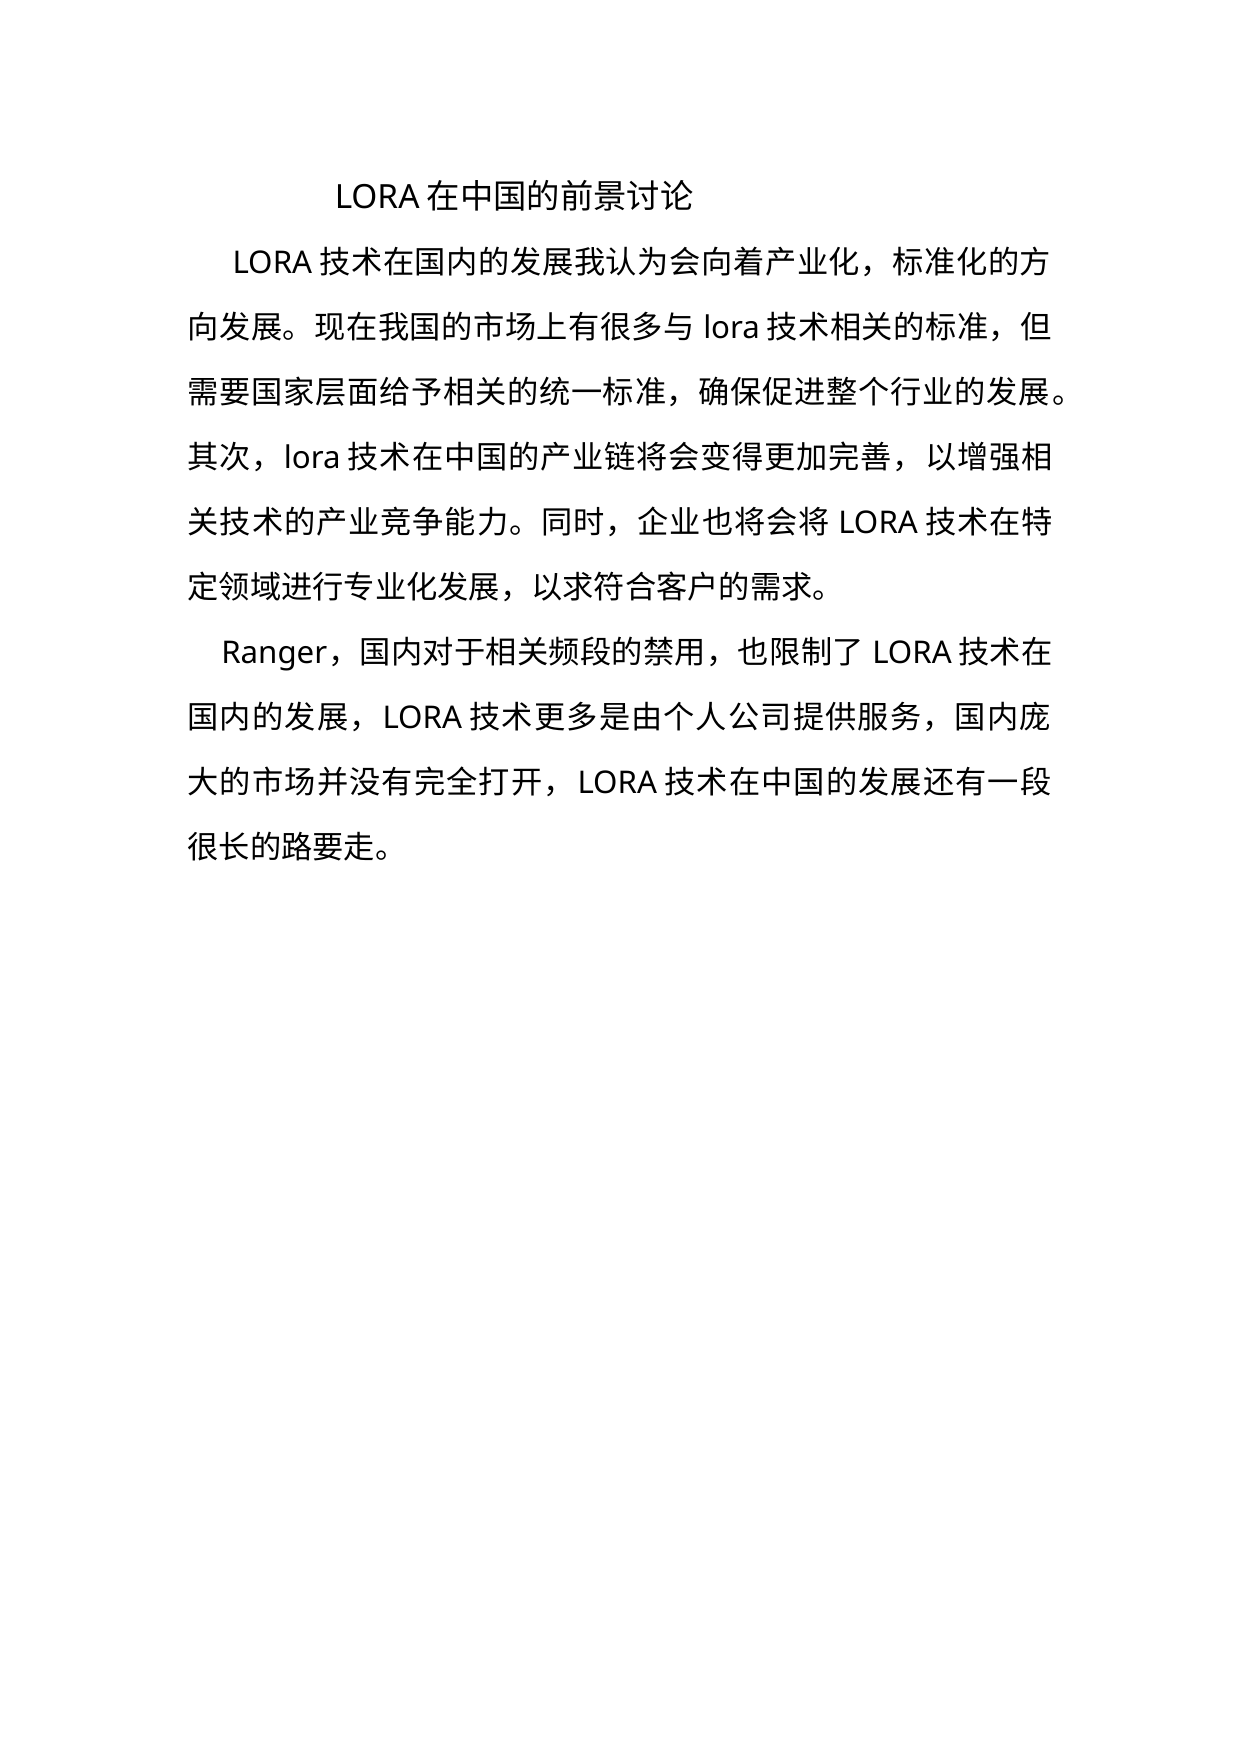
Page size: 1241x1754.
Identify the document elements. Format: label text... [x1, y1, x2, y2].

text LORA技术在国内的发展我认为会向着产业化，标准化的方向发展。现在我国的市场上有很多与lora技术相关的标准，但需要国家层面给予相关的统一标准，确保促进整个行业的发展。其次，lora技术在中国的产业链将会变得更加完善，以增强相关技术的产业竞争能力。同时，企业也将会将LORA技术在特定领域进行专业化发展，以求符合客户的需求。 [187, 227, 1053, 617]
text LORA在中国的前景讨论 [187, 162, 1053, 227]
text Ranger，国内对于相关频段的禁用，也限制了LORA技术在国内的发展，LORA技术更多是由个人公司提供服务，国内庞大的市场并没有完全打开，LORA技术在中国的发展还有一段很长的路要走。 [187, 617, 1053, 877]
